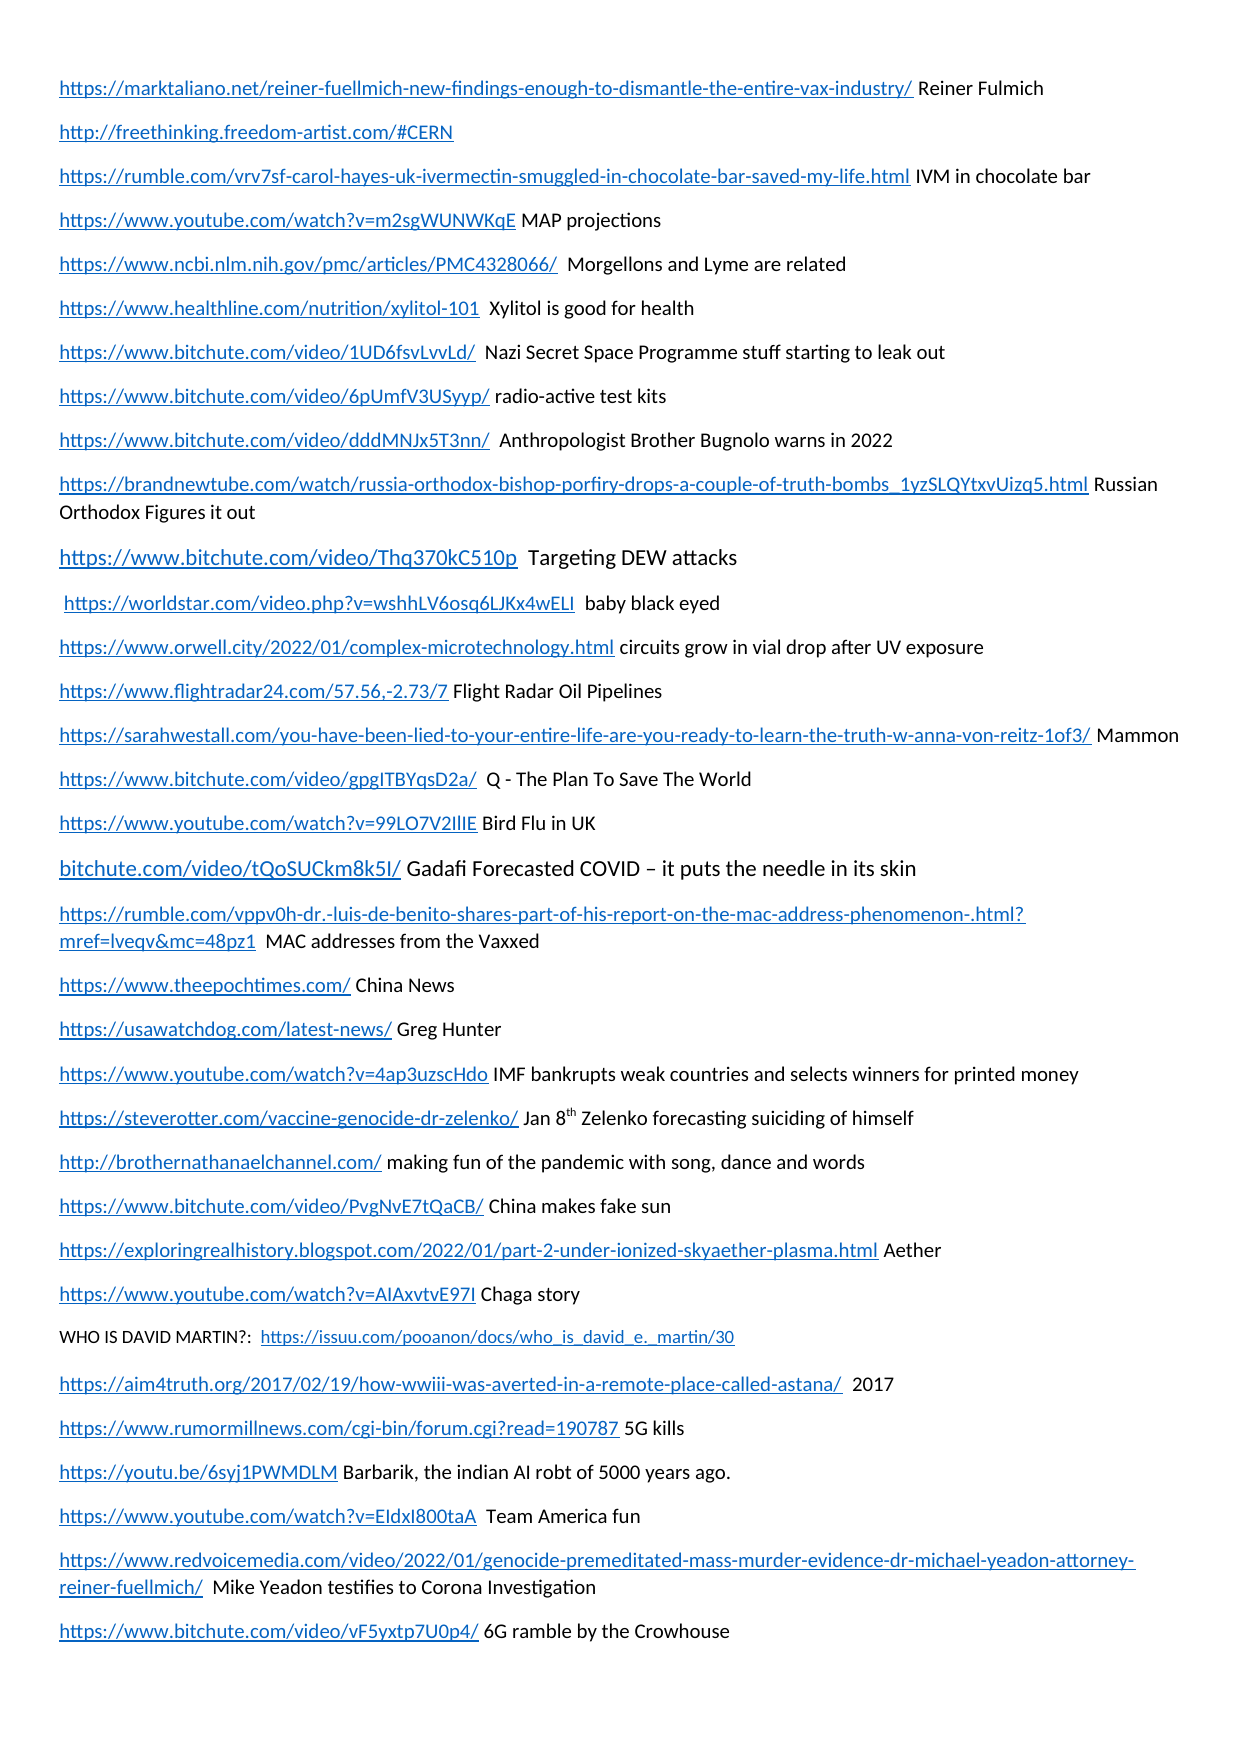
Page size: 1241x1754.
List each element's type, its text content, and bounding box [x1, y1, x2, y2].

text https://youtu.be/6syj1PWMDLM Barbarik, the indian AI robt of 5000 years ago. [59, 1459, 1181, 1484]
text https://www.youtube.com/watch?v=99LO7V2IlIE Bird Flu in UK [59, 810, 1181, 836]
text https://www.youtube.com/watch?v=4ap3uzscHdo IMF bankrupts weak countries and selects winners for printed money [59, 1061, 1181, 1086]
text https://brandnewtube.com/watch/russia-orthodox-bishop-porfiry-drops-a-couple-of-truth-bombs_1yzSLQYtxvUizq5.html Russian Orthodox Figures it out [59, 472, 1181, 524]
text https://worldstar.com/video.php?v=wshhLV6osq6LJKx4wELI baby black eyed [59, 590, 1181, 615]
text https://usawatchdog.com/latest-news/ Greg Hunter [59, 1017, 1181, 1042]
text https://steverotter.com/vaccine-genocide-dr-zelenko/ Jan 8th Zelenko forecasting suiciding of himself [59, 1105, 1181, 1130]
text https://www.flightradar24.com/57.56,-2.73/7 Flight Radar Oil Pipelines [59, 678, 1181, 703]
text https://www.bitchute.com/video/Thq370kC510p Targeting DEW attacks [59, 543, 1181, 571]
text https://rumble.com/vrv7sf-carol-hayes-uk-ivermectin-smuggled-in-chocolate-bar-saved-my-life.html IVM in chocolate bar [59, 163, 1181, 188]
text https://www.ncbi.nlm.nih.gov/pmc/articles/PMC4328066/ Morgellons and Lyme are related [59, 251, 1181, 277]
text https://www.youtube.com/watch?v=m2sgWUNWKqE MAP projections [59, 207, 1181, 233]
text https://www.youtube.com/watch?v=EIdxI800taA Team America fun [59, 1503, 1181, 1528]
text https://www.redvoicemedia.com/video/2022/01/genocide-premeditated-mass-murder-evidence-dr-michael-yeadon-attorney-reiner-fuellmich/ Mike Yeadon testifies to Corona Investigation [59, 1547, 1181, 1600]
text https://rumble.com/vppv0h-dr.-luis-de-benito-shares-part-of-his-report-on-the-mac-address-phenomenon-.html?mref=lveqv&mc=48pz1 MAC addresses from the Vaxxed [59, 901, 1181, 954]
text https://www.youtube.com/watch?v=AIAxvtvE97I Chaga story [59, 1281, 1181, 1306]
text https://www.bitchute.com/video/dddMNJx5T3nn/ Anthropologist Brother Bugnolo warns in 2022 [59, 427, 1181, 453]
text https://www.healthline.com/nutrition/xylitol-101 Xylitol is good for health [59, 295, 1181, 321]
text https://www.bitchute.com/video/6pUmfV3USyyp/ radio-active test kits [59, 383, 1181, 409]
text https://www.bitchute.com/video/vF5yxtp7U0p4/ 6G ramble by the Crowhouse [59, 1619, 1181, 1644]
text http://freethinking.freedom-artist.com/#CERN [59, 119, 1181, 144]
text WHO IS DAVID MARTIN?: https://issuu.com/pooanon/docs/who_is_david_e._martin/30 [59, 1325, 1181, 1348]
text bitchute.com/video/tQoSUCkm8k5I/ Gadafi Forecasted COVID – it puts the needle in its skin [59, 854, 1181, 882]
text https://www.bitchute.com/video/gpgITBYqsD2a/ Q - The Plan To Save The World [59, 766, 1181, 792]
text https://www.bitchute.com/video/PvgNvE7tQaCB/ China makes fake sun [59, 1193, 1181, 1218]
text https://www.theepochtimes.com/ China News [59, 973, 1181, 998]
text https://aim4truth.org/2017/02/19/how-wwiii-was-averted-in-a-remote-place-called-astana/ 2017 [59, 1371, 1181, 1396]
text https://exploringrealhistory.blogspot.com/2022/01/part-2-under-ionized-skyaether-plasma.html Aether [59, 1237, 1181, 1262]
text https://www.rumormillnews.com/cgi-bin/forum.cgi?read=190787 5G kills [59, 1415, 1181, 1440]
text https://www.orwell.city/2022/01/complex-microtechnology.html circuits grow in vial drop after UV exposure [59, 634, 1181, 659]
text https://marktaliano.net/reiner-fuellmich-new-findings-enough-to-dismantle-the-entire-vax-industry/ Reiner Fulmich [59, 75, 1181, 100]
text https://sarahwestall.com/you-have-been-lied-to-your-entire-life-are-you-ready-to-learn-the-truth-w-anna-von-reitz-1of3/ Mammon [59, 722, 1181, 747]
text http://brothernathanaelchannel.com/ making fun of the pandemic with song, dance and words [59, 1149, 1181, 1174]
text https://www.bitchute.com/video/1UD6fsvLvvLd/ Nazi Secret Space Programme stuff starting to leak out [59, 339, 1181, 365]
